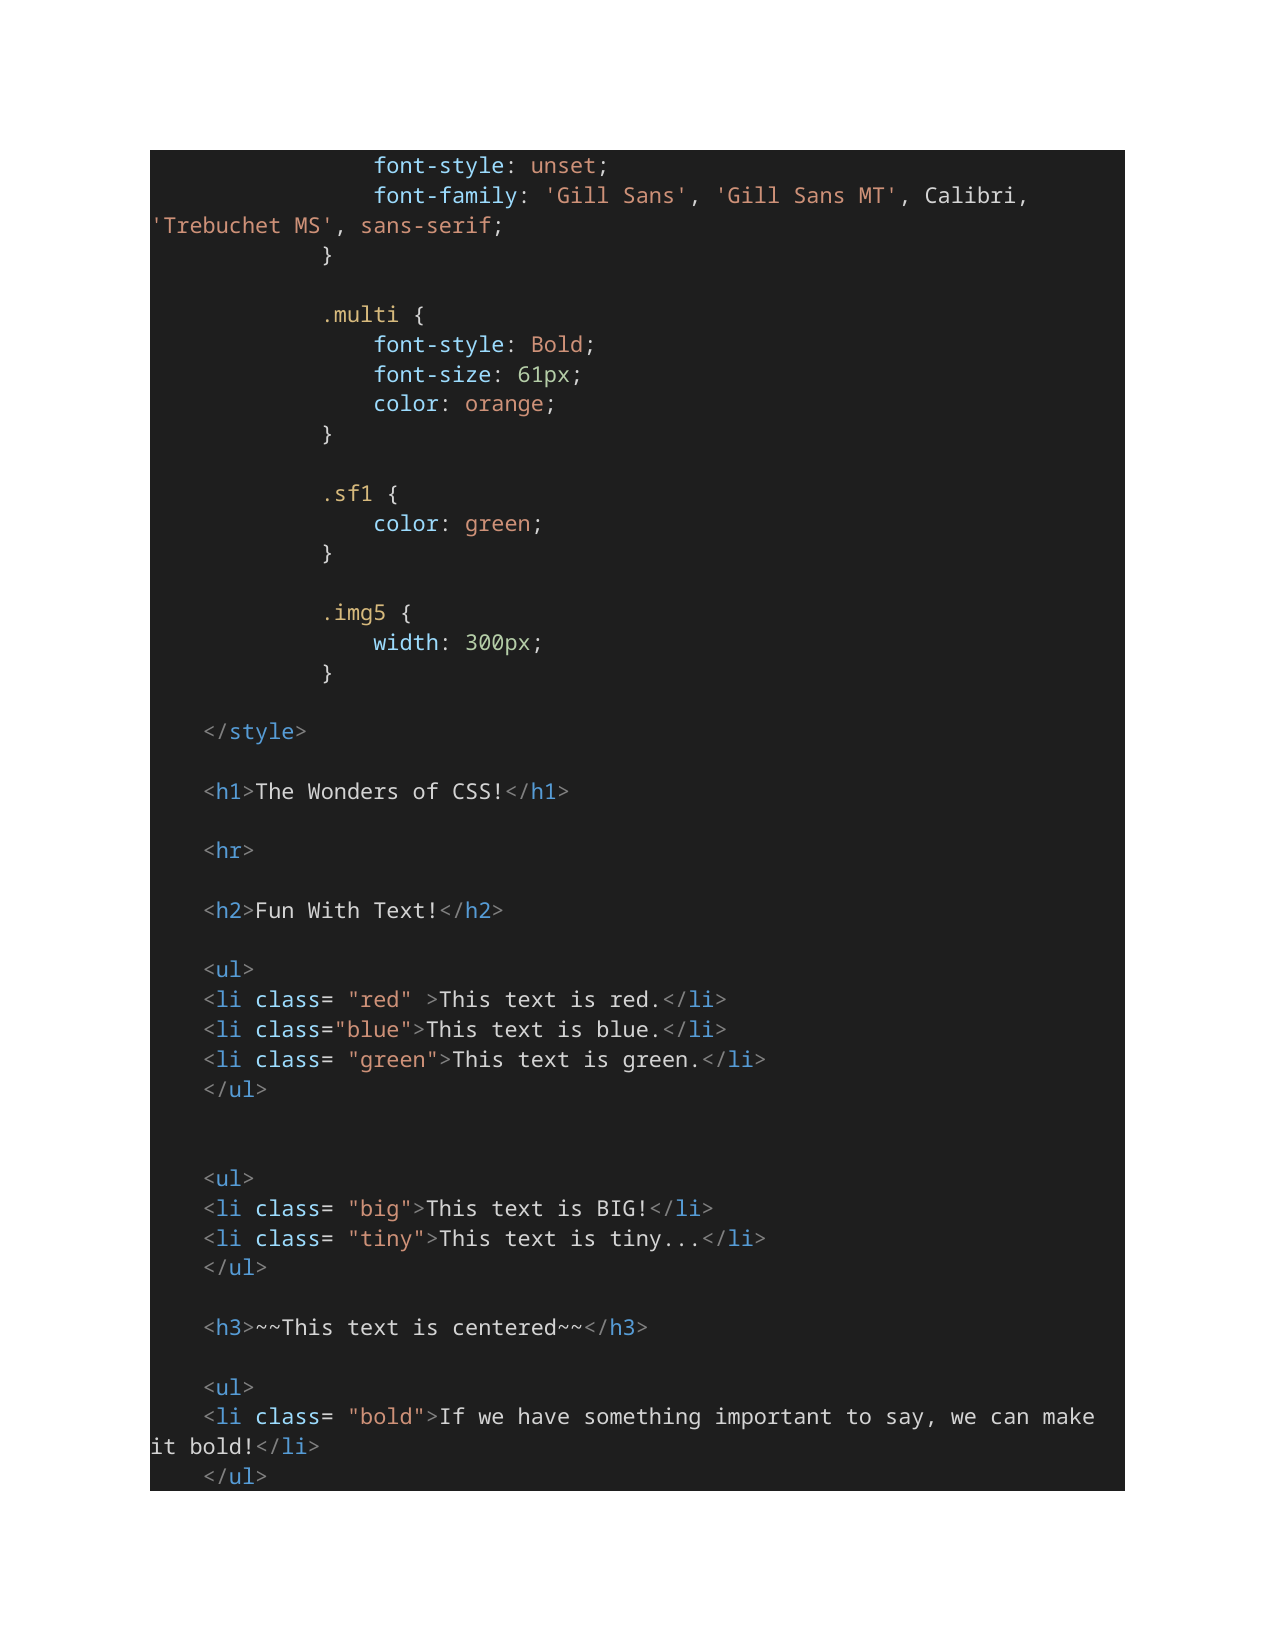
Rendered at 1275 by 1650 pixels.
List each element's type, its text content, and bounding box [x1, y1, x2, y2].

text </ul> [150, 1073, 1125, 1103]
text font-size: 61px; [150, 358, 1125, 388]
text .sf1 { [150, 478, 1125, 507]
text <h1>The Wonders of CSS!</h1> [150, 776, 1125, 805]
text <ul> [150, 1371, 1125, 1401]
text <h3>~~This text is centered~~</h3> [150, 1312, 1125, 1342]
text <li class="blue">This text is blue.</li> [150, 1014, 1125, 1044]
text font-style: unset; [150, 150, 1125, 180]
text font-family: 'Gill Sans', 'Gill Sans MT', Calibri, 'Trebuchet MS', sans-serif; [150, 180, 1125, 239]
text <li class= "tiny">This text is tiny...</li> [150, 1222, 1125, 1252]
text </style> [150, 716, 1125, 746]
text <li class= "red" >This text is red.</li> [150, 984, 1125, 1014]
text width: 300px; [150, 627, 1125, 656]
text <ul> [150, 1163, 1125, 1193]
text .img5 { [150, 597, 1125, 627]
text <li class= "green">This text is green.</li> [150, 1044, 1125, 1073]
text color: orange; [150, 388, 1125, 418]
text font-style: Bold; [150, 329, 1125, 358]
text <li class= "bold">If we have something important to say, we can make it bold!</li> [150, 1401, 1125, 1461]
text <li class= "big">This text is BIG!</li> [150, 1193, 1125, 1222]
text <ul> [150, 954, 1125, 984]
text } [150, 537, 1125, 567]
text } [150, 239, 1125, 269]
text } [150, 418, 1125, 448]
text } [150, 656, 1125, 686]
text <hr> [150, 835, 1125, 865]
text color: green; [150, 507, 1125, 537]
text <h2>Fun With Text!</h2> [150, 895, 1125, 924]
text .multi { [150, 299, 1125, 329]
text </ul> [150, 1461, 1125, 1491]
text </ul> [150, 1252, 1125, 1282]
